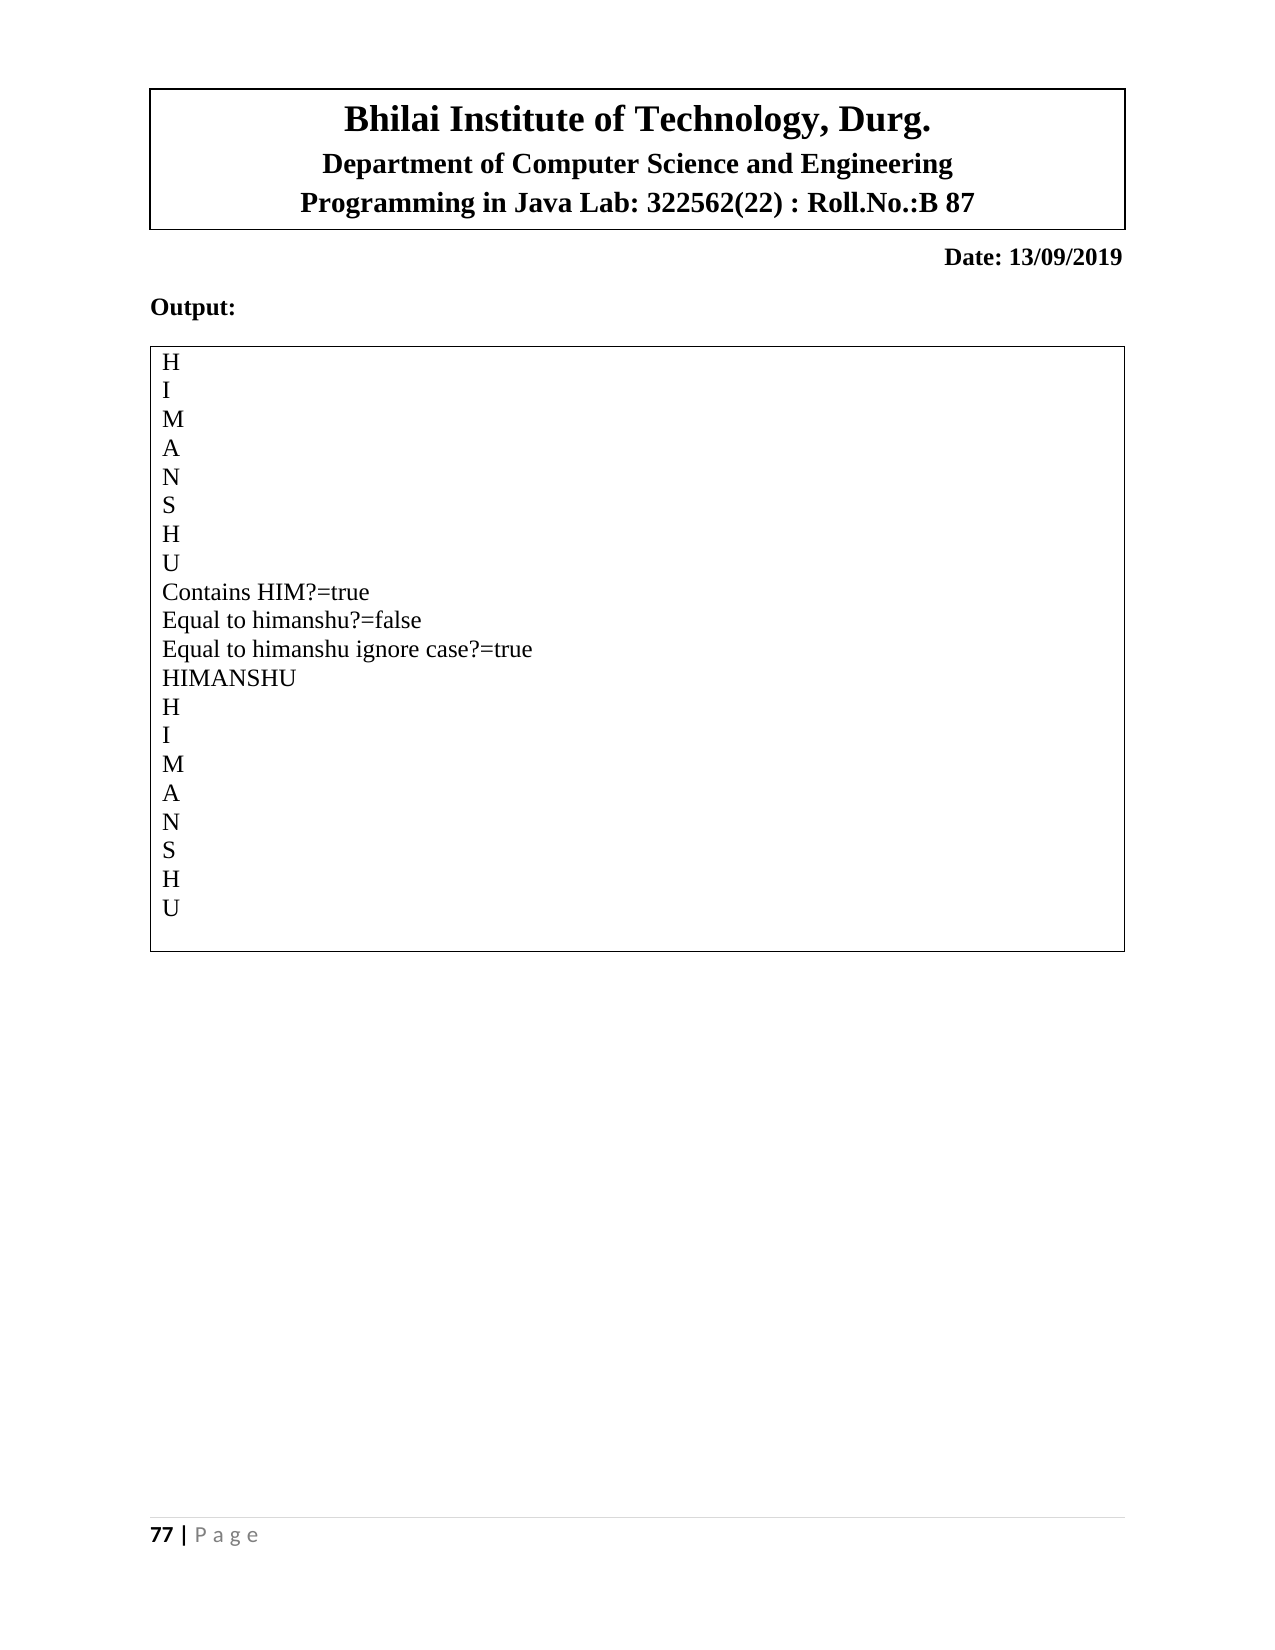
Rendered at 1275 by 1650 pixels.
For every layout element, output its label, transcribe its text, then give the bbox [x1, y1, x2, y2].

text Output: [150, 292, 1125, 321]
table_header H I M A N S H U Contains HIM?=true Equal to himanshu?=false Equal to himanshu ignore case?=true HIMANSHU H I M A N S H U [151, 347, 1124, 951]
